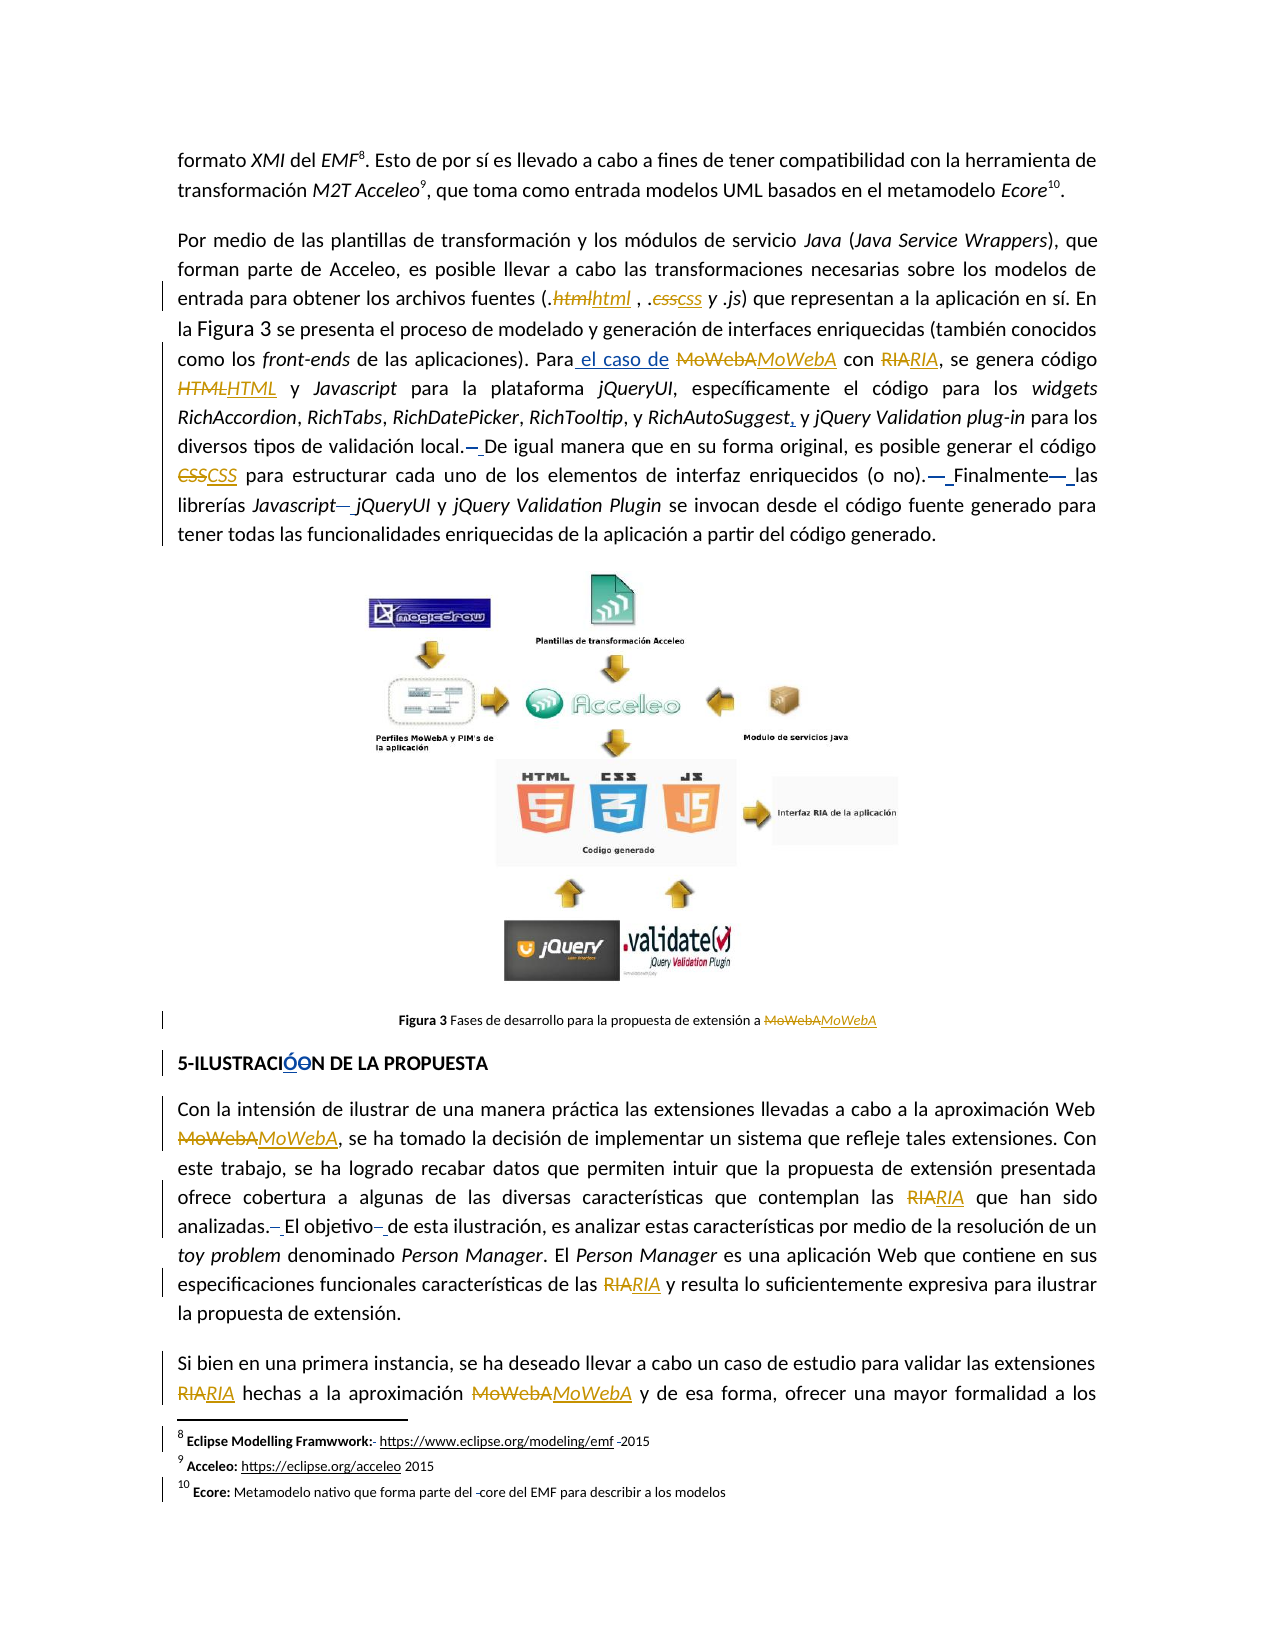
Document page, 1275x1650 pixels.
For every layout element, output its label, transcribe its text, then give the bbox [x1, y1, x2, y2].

text Con la intensión de ilustrar de una manera práctica las extensiones llevadas a cabo a la aproximación Web , se ha tomado la decisión de implementar un sistema que refleje tales extensiones. Con este trabajo, se ha logrado recabar datos que permiten intuir que la propuesta de extensión presentada ofrece cobertura a algunas de las diversas características que contemplan las que han sido analizadas.El objetivode esta ilustración, es analizar estas características por medio de la resolución de un toy problem denominado Person Manager. El Person Manager es una aplicación Web que contiene en sus especificaciones funcionales características de las y resulta lo suficientemente expresiva para ilustrar la propuesta de extensión. [177, 1096, 1098, 1326]
text Figura 3 Fases de desarrollo para la propuesta de extensión a [177, 1011, 1098, 1029]
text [177, 148, 1098, 202]
text 5-iLUSTRACIN DE la propuesta [177, 1050, 1098, 1076]
picture [364, 571, 911, 987]
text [177, 1351, 1098, 1405]
text Por medio de las plantillas de transformación y los módulos de servicio Java (Java Service Wrappers), que forman parte de Acceleo, es posible llevar a cabo las transformaciones necesarias sobre los modelos de entrada para obtener los archivos fuentes (. , . y .js) que representan a la aplicación en sí. En la Figura 3 se presenta el proceso de modelado y generación de interfaces enriquecidas (también conocidos como los front-ends de las aplicaciones). Para con , se genera código y Javascript para la plataforma jQueryUI, específicamente el código para los widgets RichAccordion, RichTabs, RichDatePicker, RichTooltip, y RichAutoSuggest y jQuery Validation plug-in para los diversos tipos de validación local.De igual manera que en su forma original, es posible generar el código para estructurar cada uno de los elementos de interfaz enriquecidos (o no).Finalmentelas librerías JavascriptjQueryUI y jQuery Validation Plugin se invocan desde el código fuente generado paratener todas las funcionalidades enriquecidas de la aplicación a partir del código generado. [177, 227, 1098, 546]
